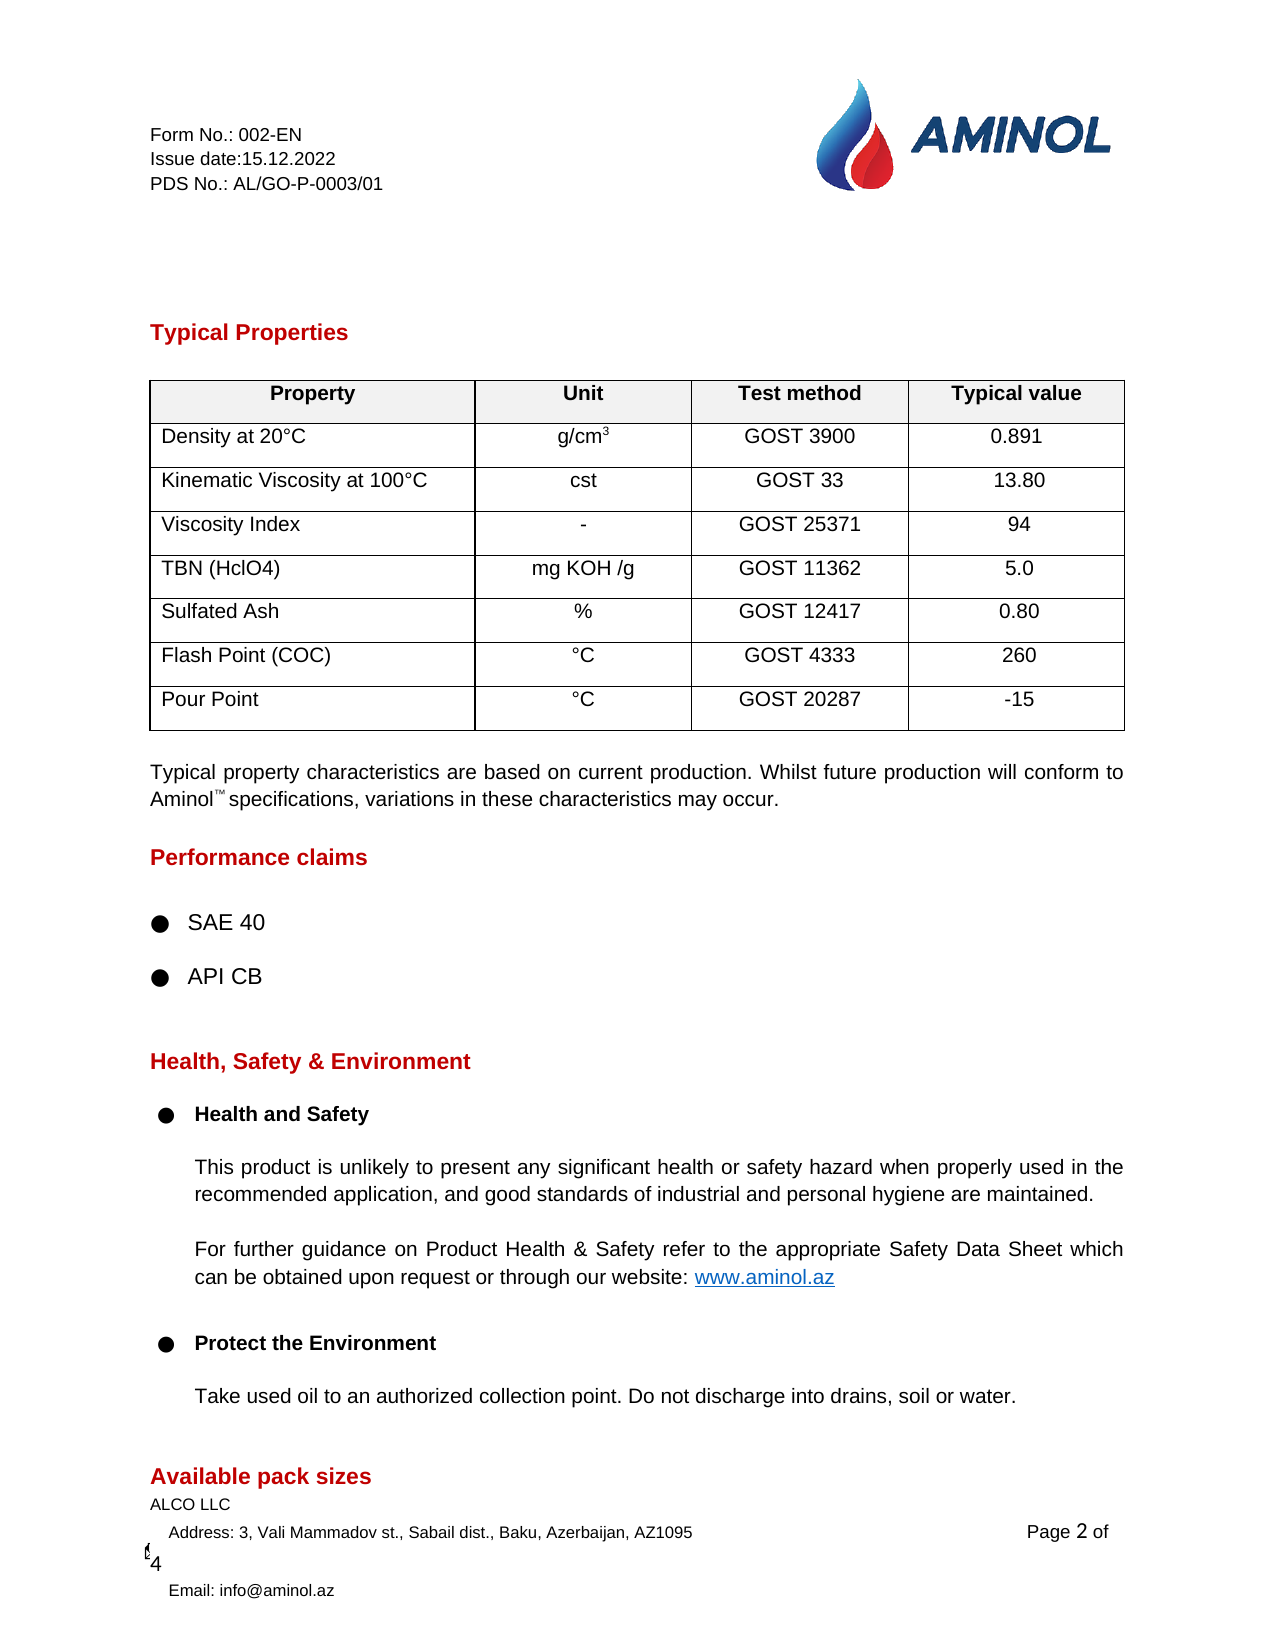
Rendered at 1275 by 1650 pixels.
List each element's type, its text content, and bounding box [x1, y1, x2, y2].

table_cell °C [476, 643, 691, 686]
text Take used oil to an authorized collection point. Do not discharge into drains, soil or water. [194, 1384, 1125, 1408]
table_cell cst [476, 468, 691, 511]
table_header Test method [692, 381, 908, 423]
table_cell 0.891 [909, 424, 1124, 467]
table_cell °C [476, 687, 691, 729]
table_cell g/cm3 [476, 424, 691, 467]
table_cell 94 [909, 512, 1124, 554]
text Performance claims [150, 844, 1125, 870]
table_cell Pour Point [151, 687, 474, 729]
table_cell GOST 12417 [692, 599, 908, 642]
table_cell GOST 33 [692, 468, 908, 511]
table_cell % [476, 599, 691, 642]
table_cell 260 [909, 643, 1124, 686]
text For further guidance on Product Health & Safety refer to the appropriate Safety Data Sheet which can be obtained upon request or through our website: www.aminol.az [194, 1237, 1125, 1289]
picture [806, 74, 1125, 198]
table_cell Kinematic Viscosity at 100°C [151, 468, 474, 511]
table_cell 13.80 [909, 468, 1124, 511]
table_cell mg KOH /g [476, 556, 691, 598]
table_header Typical value [909, 381, 1124, 423]
table_cell TBN (HclO4) [151, 556, 474, 598]
table_cell GOST 11362 [692, 556, 908, 598]
table_cell Density at 20°C [151, 424, 474, 467]
table_cell Flash Point (COC) [151, 643, 474, 686]
table_cell GOST 4333 [692, 643, 908, 686]
list API CB [150, 951, 1125, 998]
text Health, Safety & Environment [150, 1048, 1125, 1074]
table_cell -15 [909, 687, 1124, 729]
table_cell Viscosity Index [151, 512, 474, 554]
table_cell 5.0 [909, 556, 1124, 598]
table_cell GOST 3900 [692, 424, 908, 467]
picture [143, 1540, 150, 1560]
text This product is unlikely to present any significant health or safety hazard when properly used in the recommended application, and good standards of industrial and personal hygiene are maintained. [194, 1155, 1125, 1206]
text Typical Properties [150, 319, 1125, 346]
table_cell GOST 25371 [692, 512, 908, 554]
table_cell Sulfated Ash [151, 599, 474, 642]
table_header Property [151, 381, 474, 423]
text Typical property characteristics are based on current production. Whilst future production will conform to Aminol™ specifications, variations in these characteristics may occur. [150, 760, 1125, 811]
table_header Unit [476, 381, 691, 423]
table_cell - [476, 512, 691, 554]
list Health and Safety [157, 1091, 1125, 1133]
table_cell GOST 20287 [692, 687, 908, 729]
text Available pack sizes [150, 1463, 1125, 1489]
table_cell 0.80 [909, 599, 1124, 642]
list SAE 40 [150, 897, 1125, 944]
list Protect the Environment [157, 1320, 1125, 1362]
